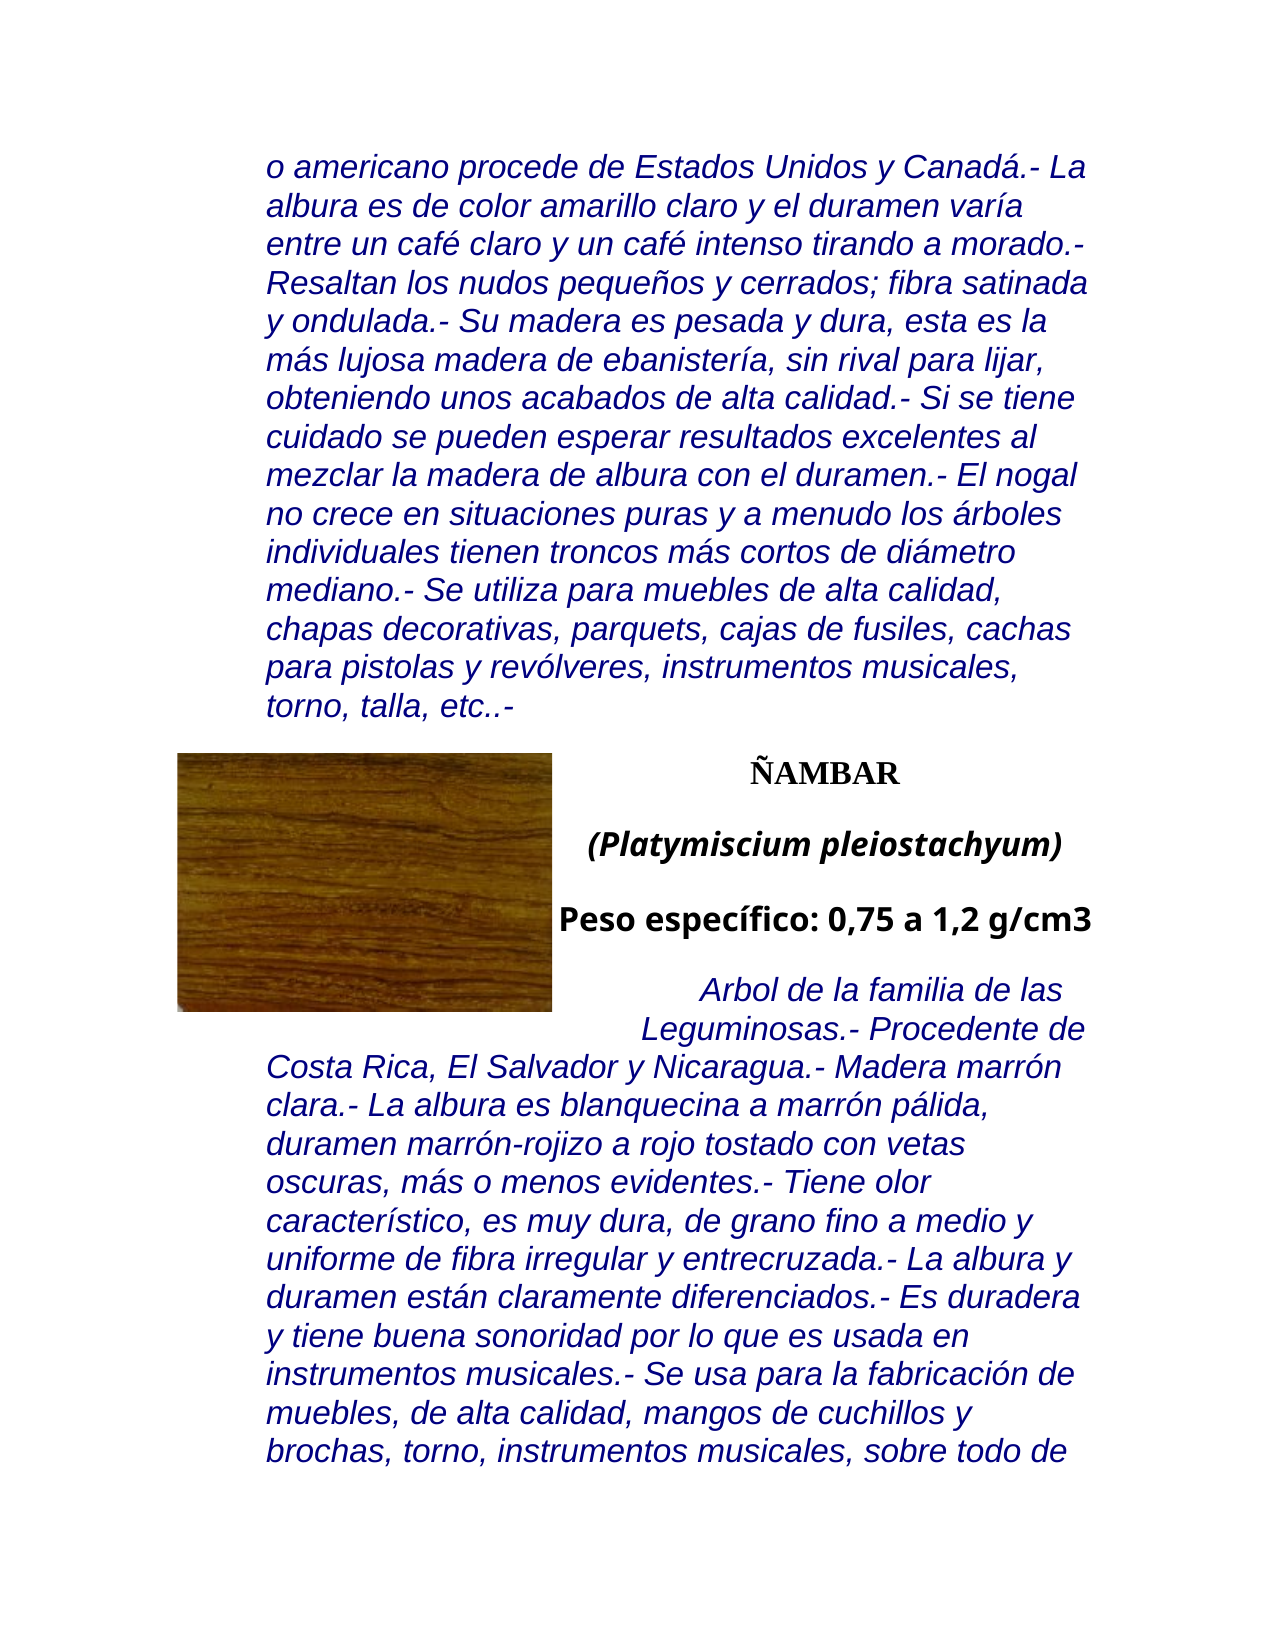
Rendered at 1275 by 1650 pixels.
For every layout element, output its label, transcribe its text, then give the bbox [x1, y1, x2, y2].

text ÑAMBAR [553, 753, 1098, 792]
text Peso específico: 0,75 a 1,2 g/cm3 [553, 896, 1098, 941]
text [266, 970, 1098, 1470]
picture [177, 753, 553, 1012]
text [266, 148, 1098, 724]
text (Platymiscium pleiostachyum) [553, 821, 1098, 866]
